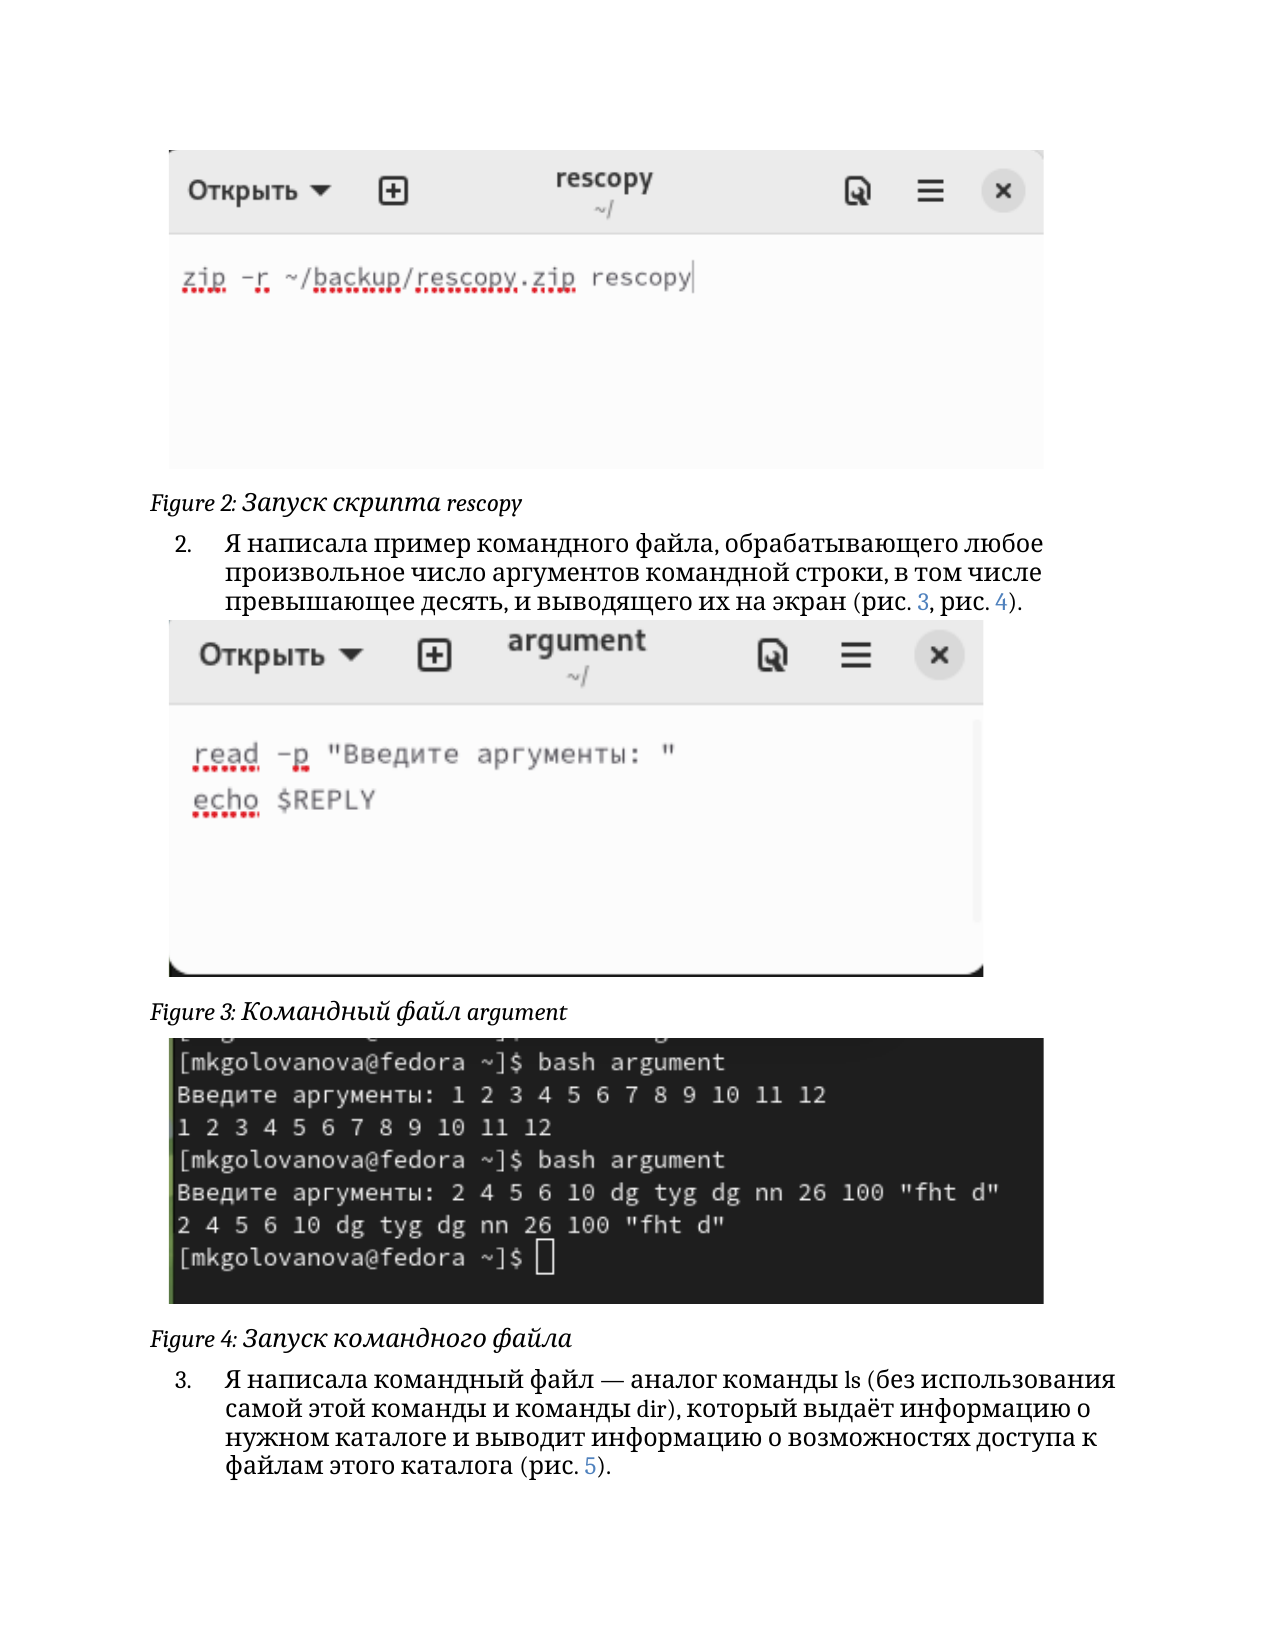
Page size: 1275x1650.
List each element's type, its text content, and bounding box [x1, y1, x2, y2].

text Figure 3: Командный файл argument [150, 997, 1125, 1026]
text Figure 4: Запуск командного файла [150, 1325, 1125, 1353]
list Я написала командный файл — аналог команды ls (без использования самой этой команды и команды dir), который выдаёт информацию о нужном каталоге и выводит информацию о возможностях доступа к файлам этого каталога (рис. 5). [175, 1366, 1125, 1481]
list Я написала пример командного файла, обрабатывающего любое произвольное число аргументов командной строки, в том числе превышающее десять, и выводящего их на экран (рис. 3, рис. 4). [175, 530, 1125, 617]
picture [168, 1038, 1044, 1304]
picture [168, 620, 984, 977]
picture [168, 150, 1044, 469]
text Figure 2: Запуск скрипта rescopy [150, 489, 1125, 518]
